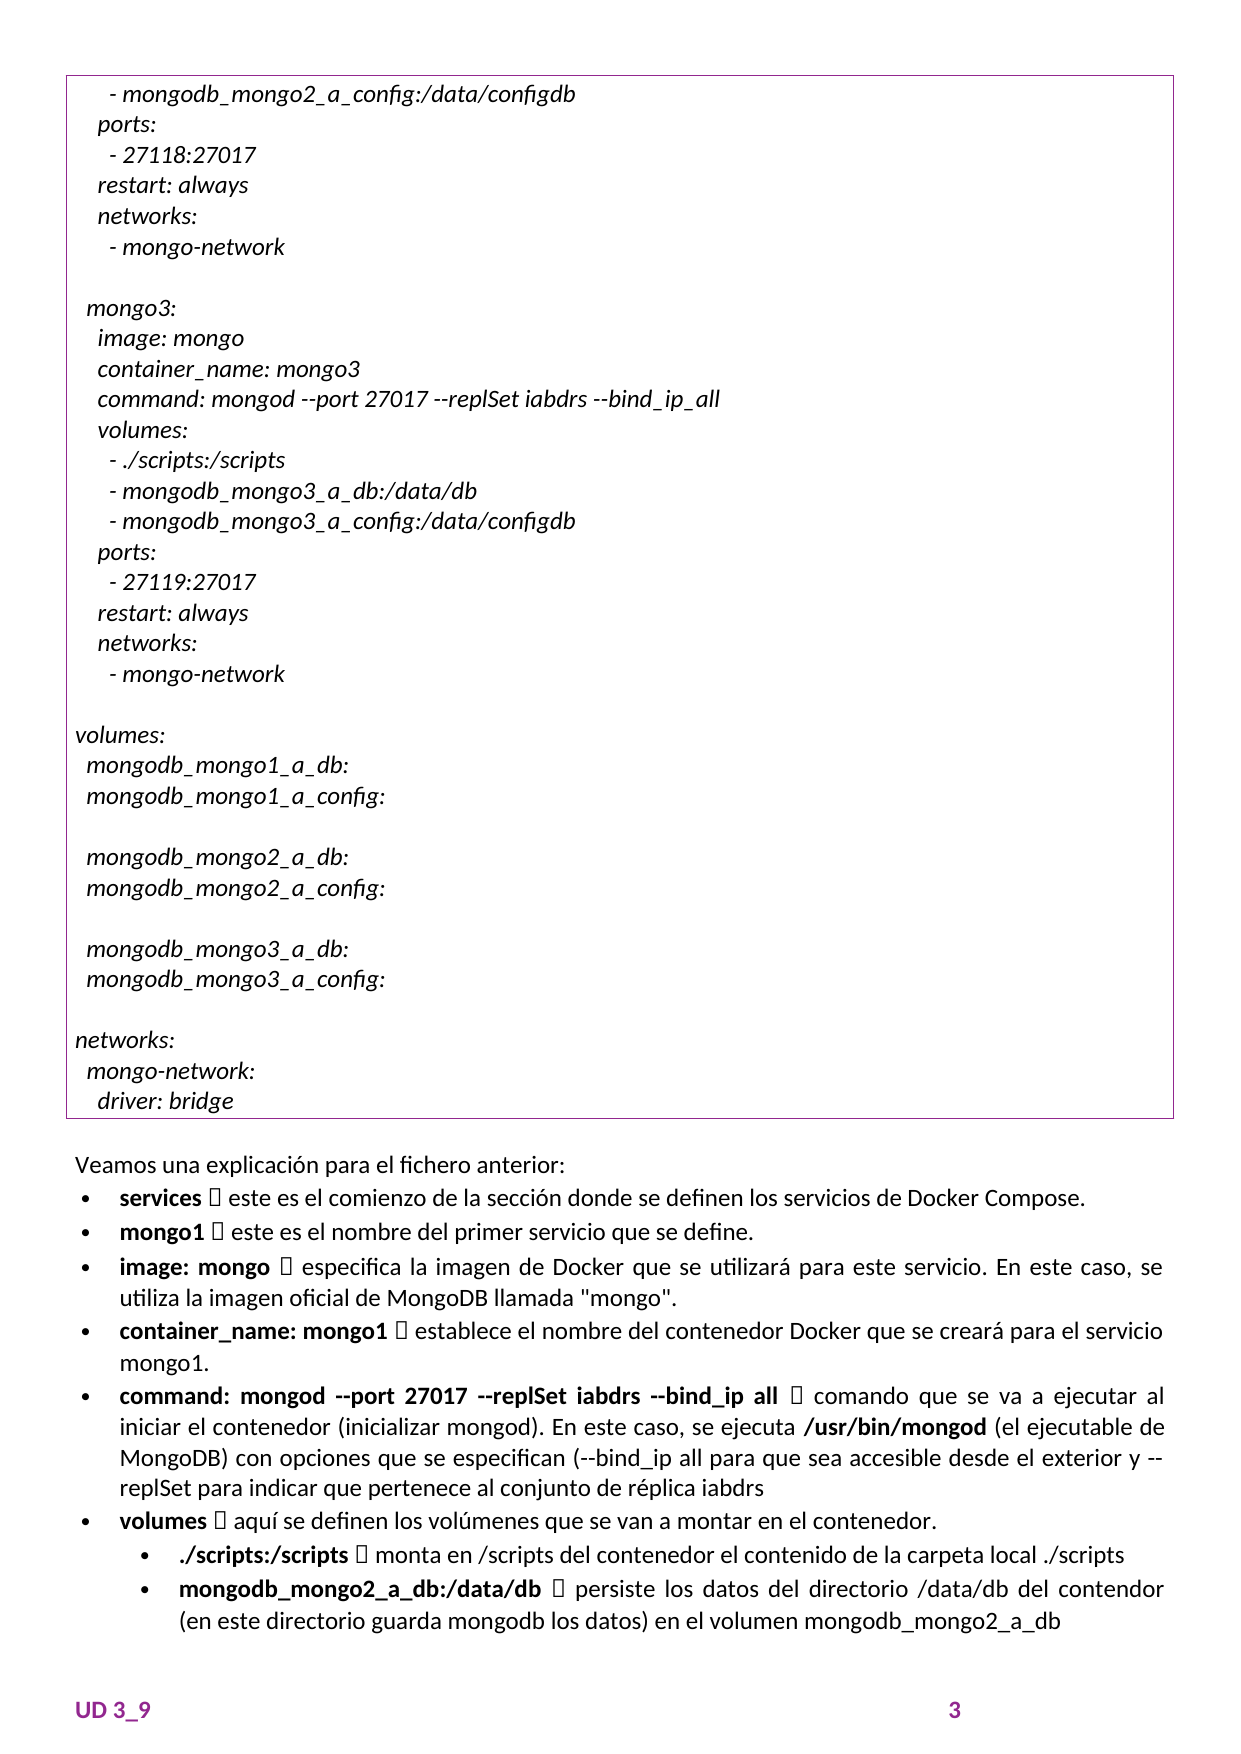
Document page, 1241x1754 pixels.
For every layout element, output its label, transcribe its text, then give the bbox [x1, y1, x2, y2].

text mongodb_mongo3_a_config: [75, 963, 1165, 994]
text - ./scripts:/scripts [75, 444, 1165, 475]
text - mongo-network [75, 231, 1165, 261]
text - mongodb_mongo3_a_db:/data/db [75, 475, 1165, 505]
text networks: [75, 200, 1165, 231]
text networks: [75, 627, 1165, 658]
text networks: [75, 1024, 1165, 1055]
list mongo1  este es el nombre del primer servicio que se define. [82, 1214, 1165, 1248]
text driver: bridge [67, 1082, 1173, 1118]
text mongodb_mongo3_a_db: [75, 933, 1165, 963]
text - mongo-network [75, 658, 1165, 688]
text mongodb_mongo1_a_db: [75, 749, 1165, 780]
text restart: always [75, 597, 1165, 627]
text - 27118:27017 [75, 139, 1165, 170]
text restart: always [75, 170, 1165, 200]
list volumes  aquí se definen los volúmenes que se van a montar en el contenedor. [82, 1503, 1165, 1537]
list ./scripts:/scripts  monta en /scripts del contenedor el contenido de la carpeta local ./scripts [141, 1537, 1165, 1571]
text volumes: [75, 414, 1165, 444]
text volumes: [75, 719, 1165, 749]
text mongodb_mongo1_a_config: [75, 780, 1165, 811]
text mongo-network: [75, 1055, 1165, 1082]
text mongo3: [75, 292, 1165, 322]
list container_name: mongo1  establece el nombre del contenedor Docker que se creará para el servicio mongo1. [82, 1313, 1165, 1377]
text Veamos una explicación para el fichero anterior: [75, 1149, 1165, 1180]
text - 27119:27017 [75, 566, 1165, 597]
list mongodb_mongo2_a_db:/data/db  persiste los datos del directorio /data/db del contendor (en este directorio guarda mongodb los datos) en el volumen mongodb_mongo2_a_db [141, 1571, 1165, 1636]
list services  este es el comienzo de la sección donde se definen los servicios de Docker Compose. [82, 1180, 1165, 1214]
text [75, 383, 1165, 414]
list image: mongo  especifica la imagen de Docker que se utilizará para este servicio. En este caso, se utiliza la imagen oficial de MongoDB llamada "mongo". [82, 1248, 1165, 1313]
text image: mongo [75, 322, 1165, 353]
text mongodb_mongo2_a_config: [75, 872, 1165, 902]
list command: mongod --port 27017 --replSet iabdrs --bind_ip all  comando que se va a ejecutar al iniciar el contenedor (inicializar mongod). En este caso, se ejecuta /usr/bin/mongod (el ejecutable de MongoDB) con opciones que se especifican (--bind_ip all para que sea accesible desde el exterior y --replSet para indicar que pertenece al conjunto de réplica iabdrs [82, 1377, 1165, 1503]
text mongodb_mongo2_a_db: [75, 841, 1165, 872]
text - mongodb_mongo3_a_config:/data/configdb [75, 505, 1165, 536]
text ports: [75, 536, 1165, 566]
text ports: [75, 109, 1165, 139]
text container_name: mongo3 [75, 353, 1165, 383]
text - mongodb_mongo2_a_config:/data/configdb [67, 76, 1173, 109]
